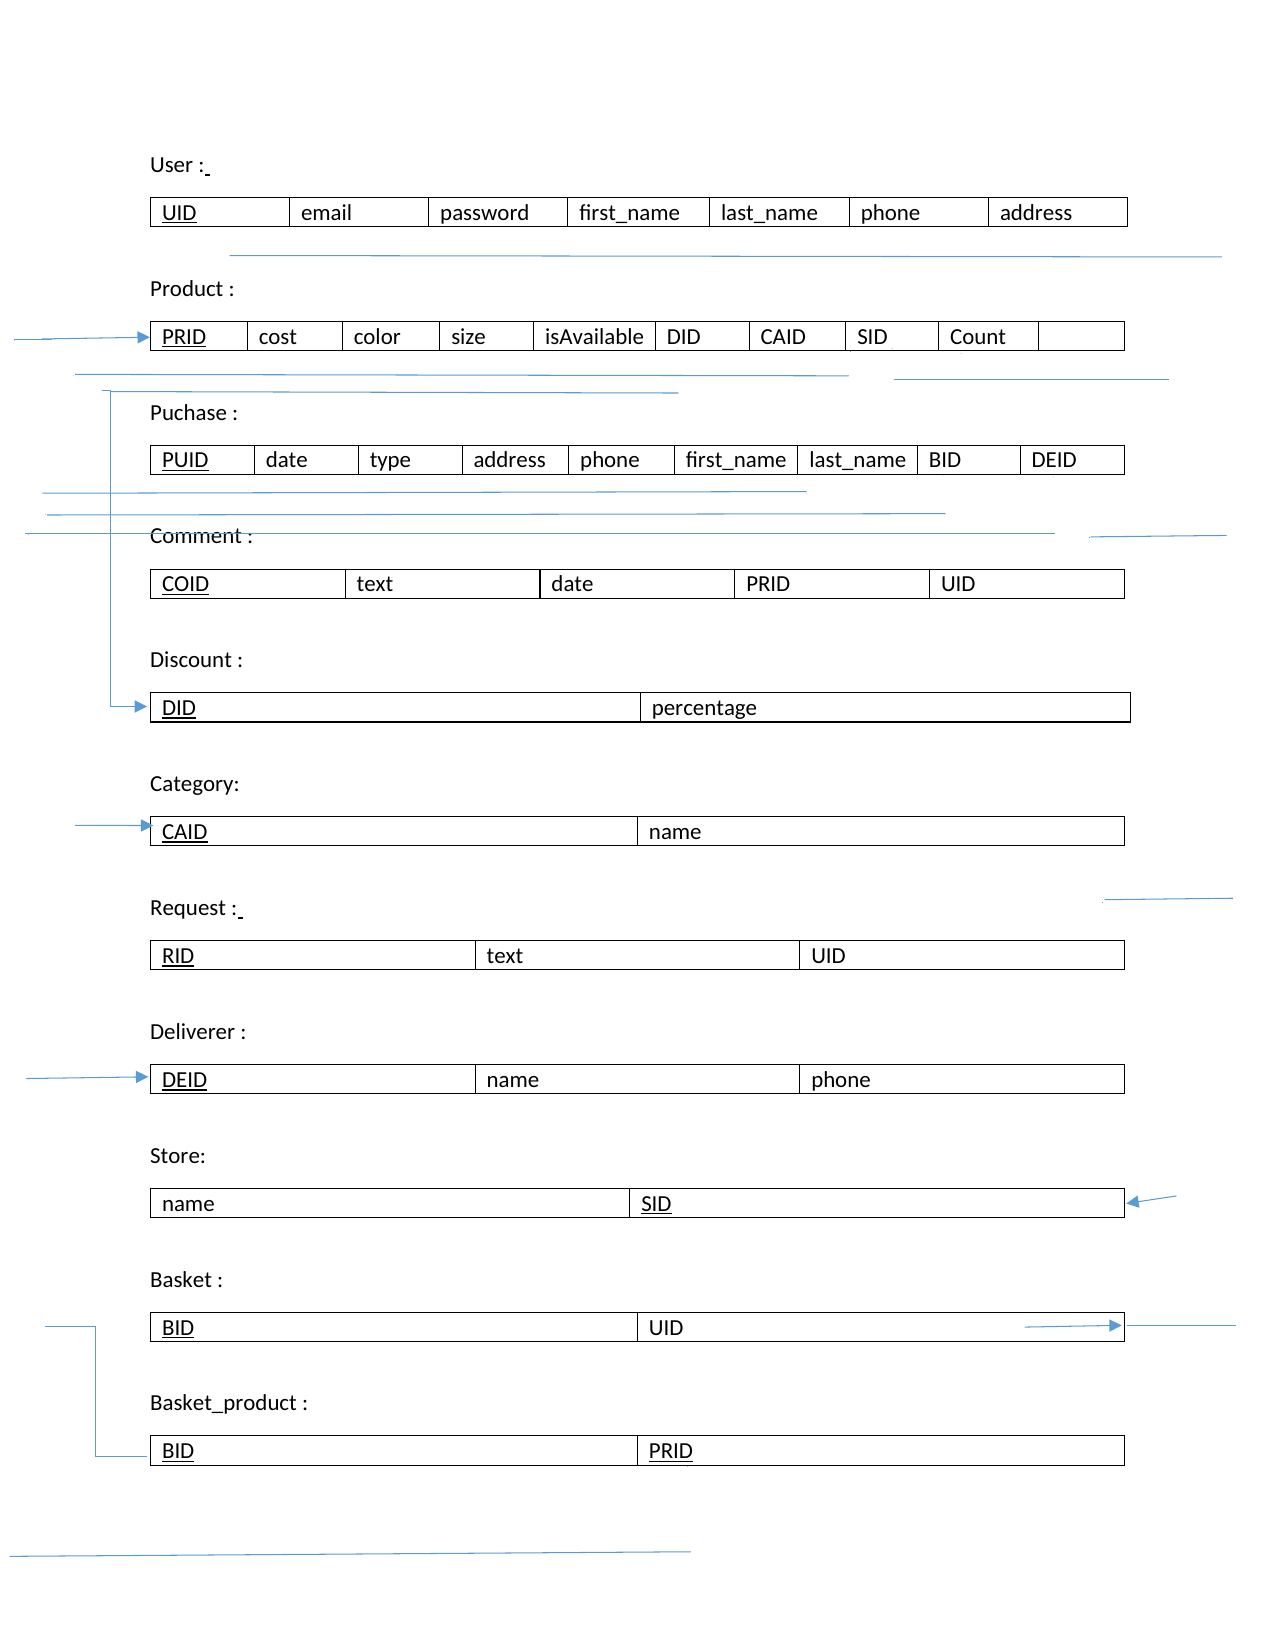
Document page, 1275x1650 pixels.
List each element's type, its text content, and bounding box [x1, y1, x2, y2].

text Store: [150, 1141, 1125, 1169]
text Comment : [150, 522, 1125, 549]
table_header last_name [710, 198, 849, 226]
table_header isAvailable [534, 322, 655, 350]
table_header email [290, 198, 428, 226]
text Request : [150, 893, 1125, 921]
table_header date [541, 570, 734, 597]
table_header BID [151, 1436, 637, 1464]
text Discount : [150, 645, 1125, 673]
table_header size [440, 322, 533, 350]
table_header DID [656, 322, 749, 350]
table_header BID [918, 446, 1020, 474]
table_header text [476, 941, 799, 969]
table_header UID [151, 198, 289, 226]
table_header name [638, 817, 1124, 845]
text Puchase : [150, 398, 1125, 426]
table_header DEID [1021, 446, 1124, 474]
table_header Count [939, 322, 1038, 350]
table_header address [463, 446, 568, 474]
table_header phone [569, 446, 674, 474]
table_header SID [846, 322, 938, 350]
table_header PRID [638, 1436, 1124, 1464]
table_header last_name [798, 446, 917, 474]
table_header CAID [151, 817, 637, 845]
table_header phone [850, 198, 988, 226]
table_header UID [800, 941, 1124, 969]
table_header PRID [151, 322, 247, 350]
table_header color [343, 322, 439, 350]
text Basket_product : [150, 1388, 1125, 1417]
text Deliverer : [150, 1017, 1125, 1045]
text Category: [150, 769, 1125, 797]
table_header date [255, 446, 358, 474]
table_header name [476, 1065, 799, 1093]
table_header first_name [675, 446, 797, 474]
table_header password [429, 198, 567, 226]
table_header text [346, 570, 539, 597]
table_header cost [248, 322, 342, 350]
table_header PUID [151, 446, 254, 474]
text User : [150, 150, 1125, 178]
table_header SID [630, 1189, 1124, 1217]
table_header PRID [735, 570, 929, 597]
table_header address [989, 198, 1127, 226]
table_header BID [151, 1313, 637, 1341]
table_header CAID [750, 322, 845, 350]
table_header type [359, 446, 462, 474]
table_header [1039, 322, 1124, 350]
table_header COID [151, 570, 345, 597]
table_header percentage [641, 693, 1130, 721]
table_header DEID [151, 1065, 475, 1093]
table_header first_name [568, 198, 709, 226]
table_header UID [930, 570, 1124, 597]
table_header name [151, 1189, 629, 1217]
table_header RID [151, 941, 475, 969]
table_header phone [800, 1065, 1124, 1093]
text Product : [150, 274, 1125, 302]
table_header UID [638, 1313, 1124, 1341]
table_header DID [151, 693, 640, 721]
text Basket : [150, 1265, 1125, 1293]
